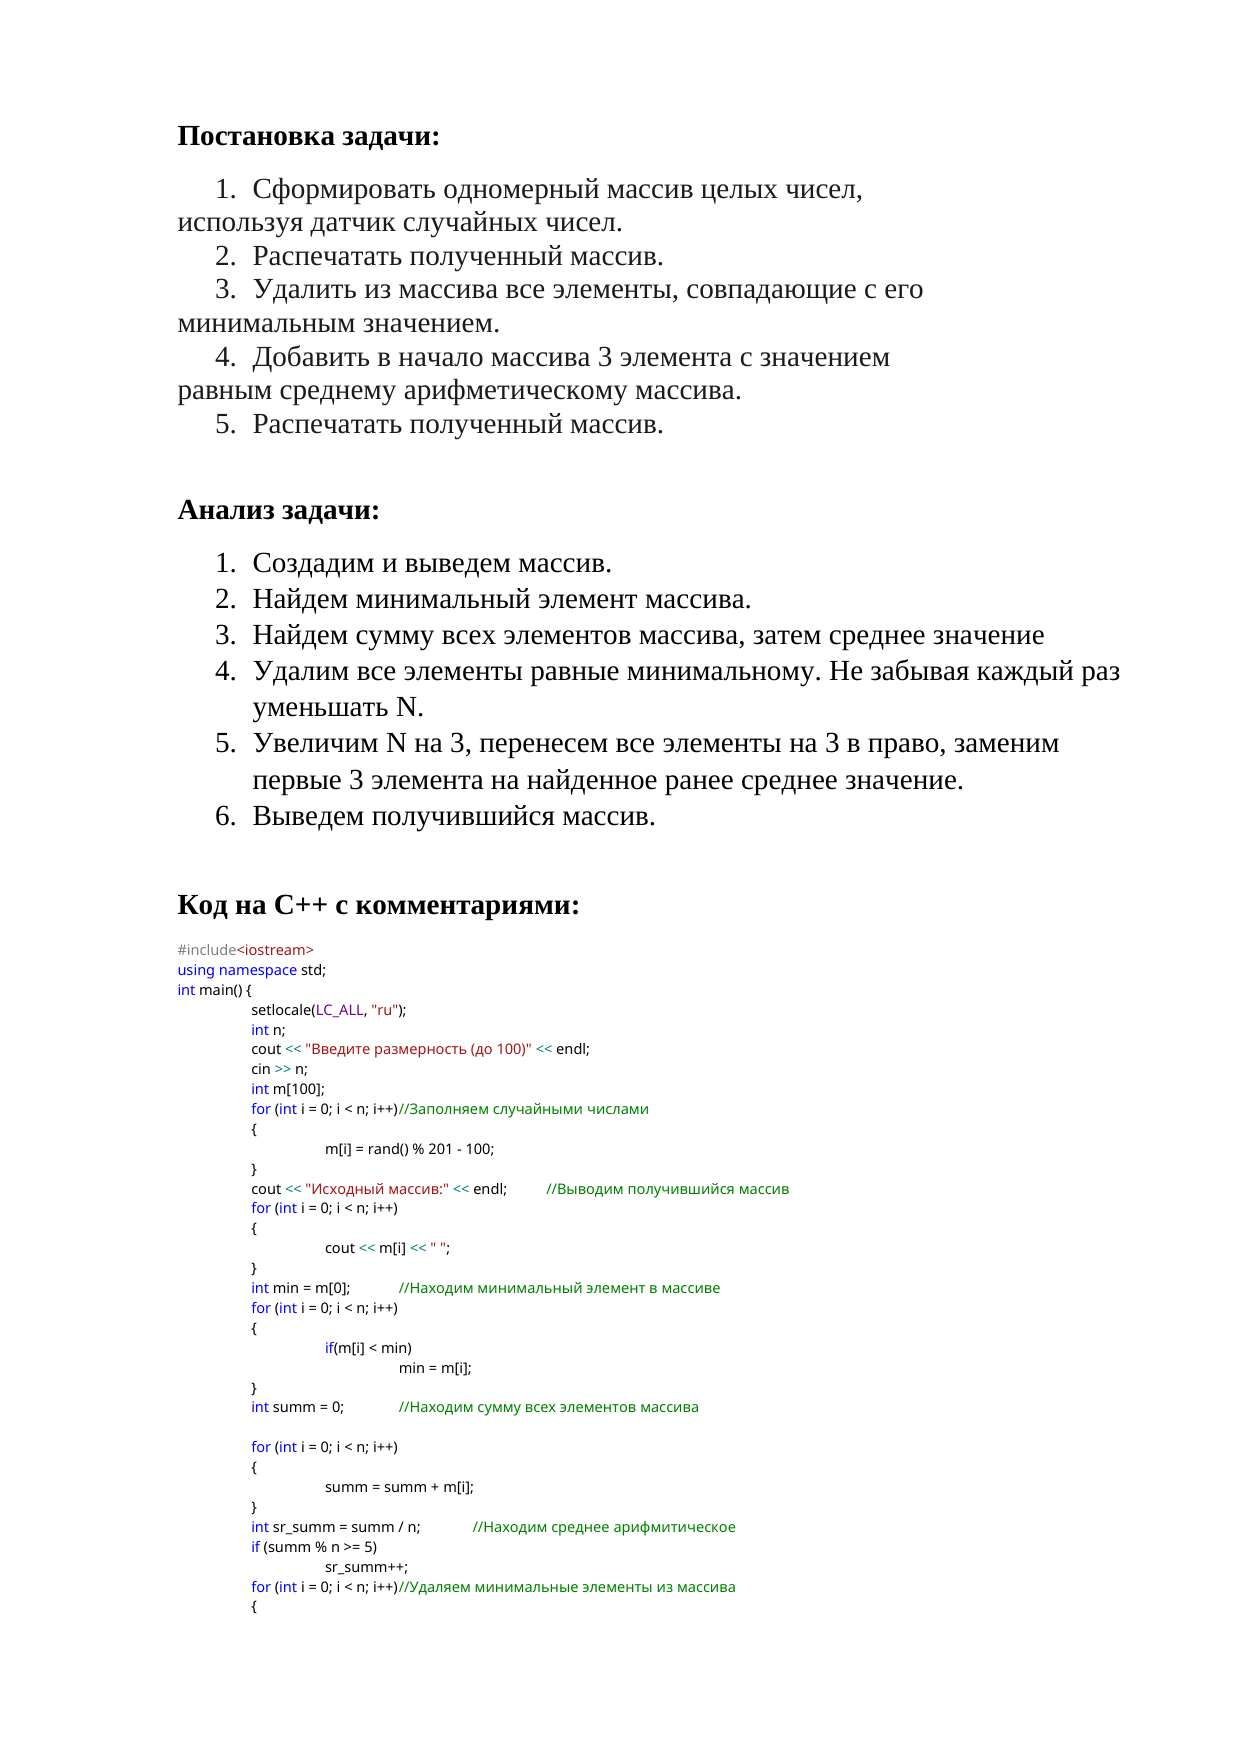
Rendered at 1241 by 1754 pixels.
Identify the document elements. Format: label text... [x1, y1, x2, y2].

list Найдем минимальный элемент массива. [215, 581, 1152, 614]
text Код на С++ с комментариями: [177, 887, 1152, 920]
text { [177, 1457, 1152, 1477]
text min = m[i]; [177, 1357, 1152, 1377]
text int m[100]; [177, 1079, 1152, 1099]
text Анализ задачи: [177, 492, 1152, 526]
text } [177, 1377, 1152, 1397]
text int summ = 0; //Находим сумму всех элементов массива [177, 1397, 1152, 1437]
text for (int i = 0; i < n; i++) [177, 1198, 1152, 1218]
list Найдем сумму всех элементов массива, затем среднее значение [215, 617, 1152, 651]
text sr_summ++; [177, 1556, 1152, 1576]
text } [177, 1497, 1152, 1517]
text cout << m[i] << " "; [177, 1238, 1152, 1258]
text int sr_summ = summ / n; //Находим среднее арифмитическое [177, 1517, 1152, 1537]
text cout << "Исходный массив:" << endl; //Выводим получившийся массив [177, 1178, 1152, 1198]
text for (int i = 0; i < n; i++) [177, 1437, 1152, 1457]
list Добавить в начало массива 3 элемента с значением [215, 339, 1152, 372]
text { [177, 1218, 1152, 1238]
text используя датчик случайных чисел. [177, 204, 1152, 238]
text Постановка задачи: [177, 118, 1152, 152]
list Распечатать полученный массив. [215, 406, 1152, 439]
list Создадим и выведем массив. [215, 545, 1152, 578]
text равным среднему арифметическому массива. [177, 372, 1152, 406]
text using namespace std; [177, 959, 1152, 979]
list Сформировать одномерный массив целых чисел, [215, 171, 1152, 204]
list Удалим все элементы равные минимальному. Не забывая каждый раз уменьшать N. [215, 653, 1152, 723]
text #include<iostream> [177, 940, 1152, 959]
text if(m[i] < min) [177, 1338, 1152, 1357]
text } [177, 1258, 1152, 1278]
text int main() { [177, 979, 1152, 999]
text cin >> n; [177, 1059, 1152, 1079]
text if (summ % n >= 5) [177, 1537, 1152, 1556]
text cout << "Введите размерность (до 100)" << endl; [177, 1039, 1152, 1059]
list Распечатать полученный массив. [215, 238, 1152, 272]
text { [177, 1596, 1152, 1616]
text int n; [177, 1019, 1152, 1039]
text for (int i = 0; i < n; i++) [177, 1298, 1152, 1318]
list Увеличим N на 3, перенесем все элементы на 3 в право, заменим первые 3 элемента на найденное ранее среднее значение. [215, 726, 1152, 795]
text int min = m[0]; //Находим минимальный элемент в массиве [177, 1278, 1152, 1298]
text минимальным значением. [177, 305, 1152, 339]
list Выведем получившийся массив. [215, 798, 1152, 831]
text for (int i = 0; i < n; i++) //Удаляем минимальные элементы из массива [177, 1576, 1152, 1596]
list Удалить из массива все элементы, совпадающие с его [215, 272, 1152, 305]
text for (int i = 0; i < n; i++) //Заполняем случайными числами [177, 1099, 1152, 1119]
text { [177, 1318, 1152, 1338]
text } [177, 1158, 1152, 1178]
text setlocale(LC_ALL, "ru"); [177, 999, 1152, 1019]
text { [177, 1119, 1152, 1139]
text m[i] = rand() % 201 - 100; [177, 1139, 1152, 1158]
text summ = summ + m[i]; [177, 1477, 1152, 1497]
